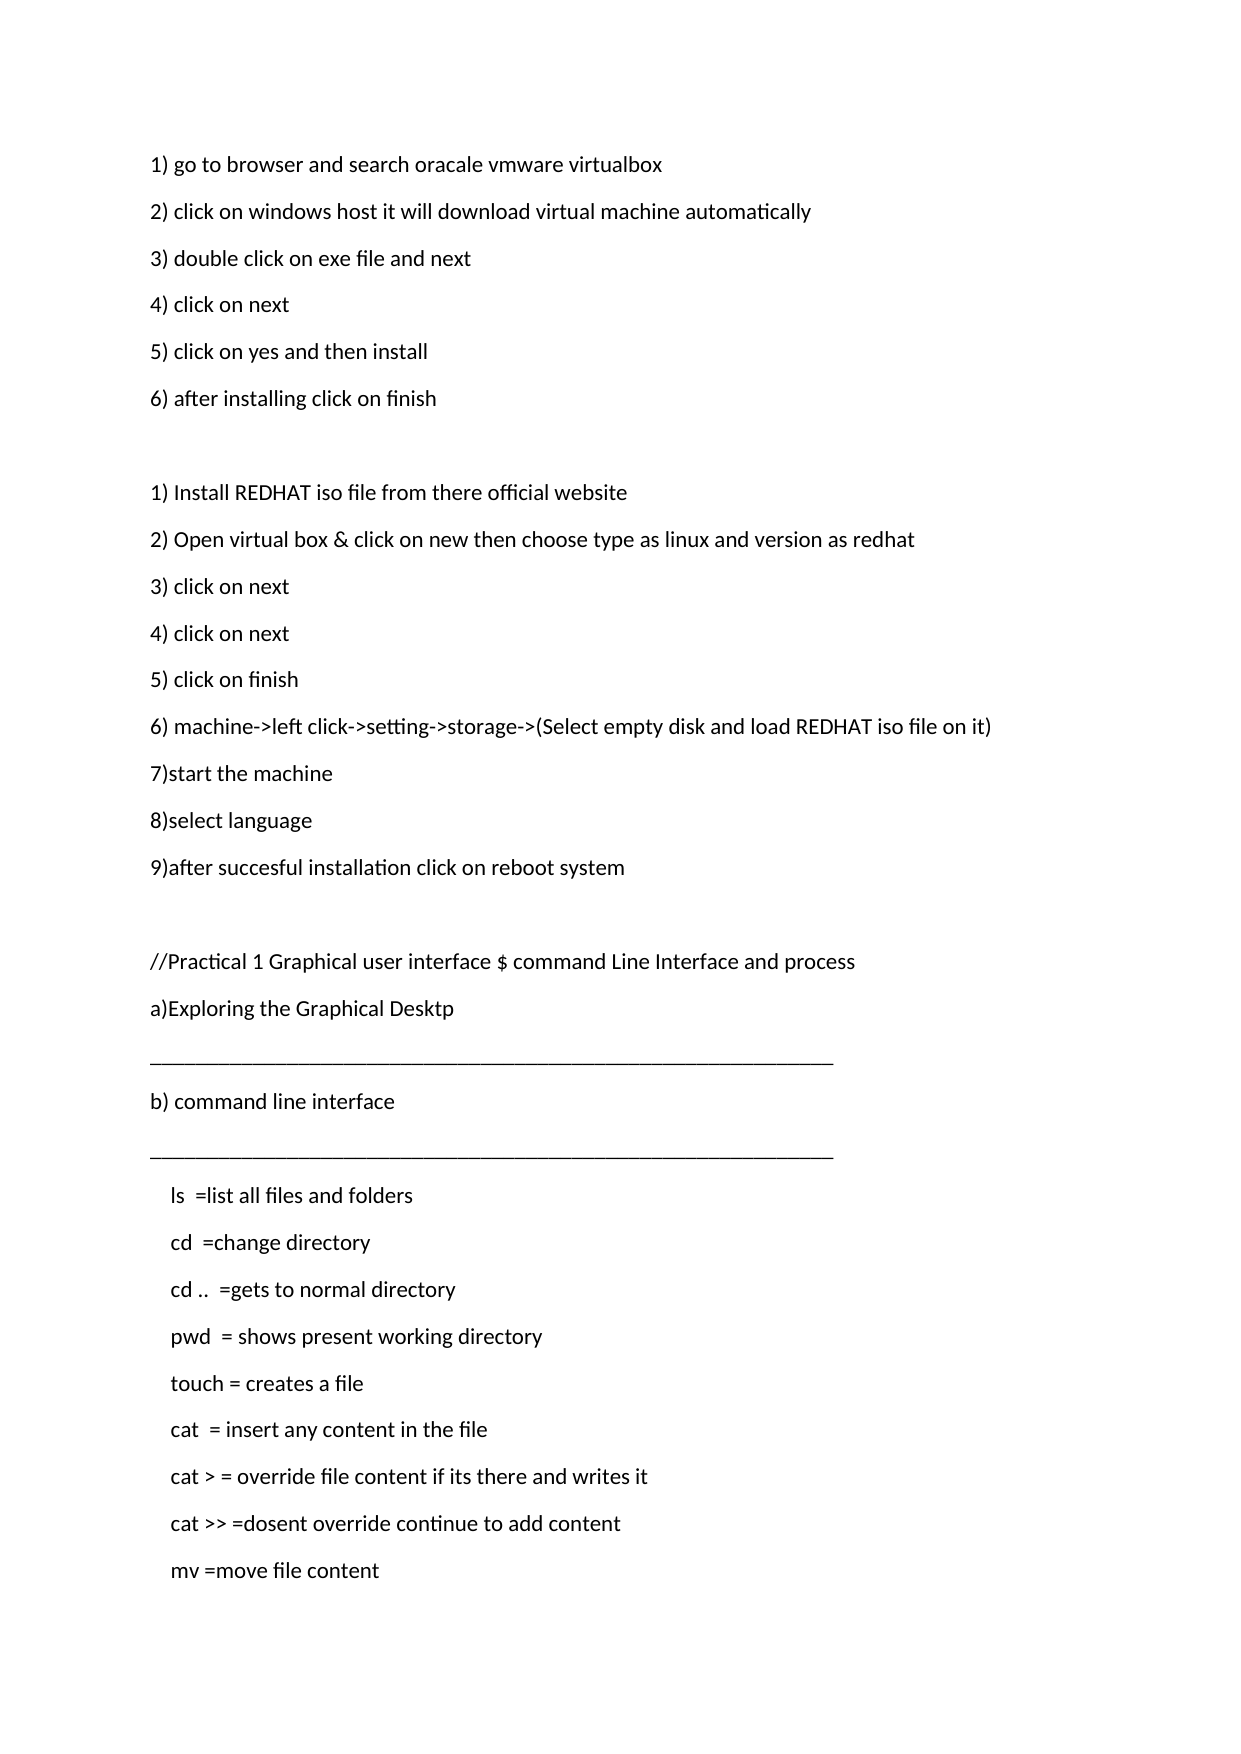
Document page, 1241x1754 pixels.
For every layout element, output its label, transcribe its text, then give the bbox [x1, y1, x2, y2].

text a)Exploring the Graphical Desktp [150, 994, 1090, 1022]
text mv =move file content [150, 1556, 1090, 1584]
text 1) Install REDHAT iso file from there official website [150, 478, 1090, 506]
text cd .. =gets to normal directory [150, 1275, 1090, 1303]
text ____________________________________________________________ [150, 1041, 1090, 1069]
text 4) click on next [150, 619, 1090, 647]
text 9)after succesful installation click on reboot system [150, 853, 1090, 881]
text 6) after installing click on finish [150, 384, 1090, 412]
text 7)start the machine [150, 759, 1090, 787]
text b) command line interface [150, 1087, 1090, 1116]
text 2) click on windows host it will download virtual machine automatically [150, 197, 1090, 225]
text 3) click on next [150, 572, 1090, 600]
text 6) machine->left click->setting->storage->(Select empty disk and load REDHAT iso file on it) [150, 712, 1090, 741]
text 3) double click on exe file and next [150, 244, 1090, 272]
text cat > = override file content if its there and writes it [150, 1462, 1090, 1491]
text pwd = shows present working directory [150, 1322, 1090, 1350]
text 8)select language [150, 806, 1090, 834]
text ____________________________________________________________ [150, 1134, 1090, 1162]
text 4) click on next [150, 291, 1090, 319]
text 2) Open virtual box & click on new then choose type as linux and version as redhat [150, 525, 1090, 553]
text 5) click on finish [150, 666, 1090, 694]
text 5) click on yes and then install [150, 337, 1090, 366]
text //Practical 1 Graphical user interface $ command Line Interface and process [150, 947, 1090, 975]
text ls =list all files and folders [150, 1181, 1090, 1209]
text 1) go to browser and search oracale vmware virtualbox [150, 150, 1090, 178]
text cat >> =dosent override continue to add content [150, 1509, 1090, 1537]
text cat = insert any content in the file [150, 1416, 1090, 1444]
text touch = creates a file [150, 1369, 1090, 1397]
text cd =change directory [150, 1228, 1090, 1256]
